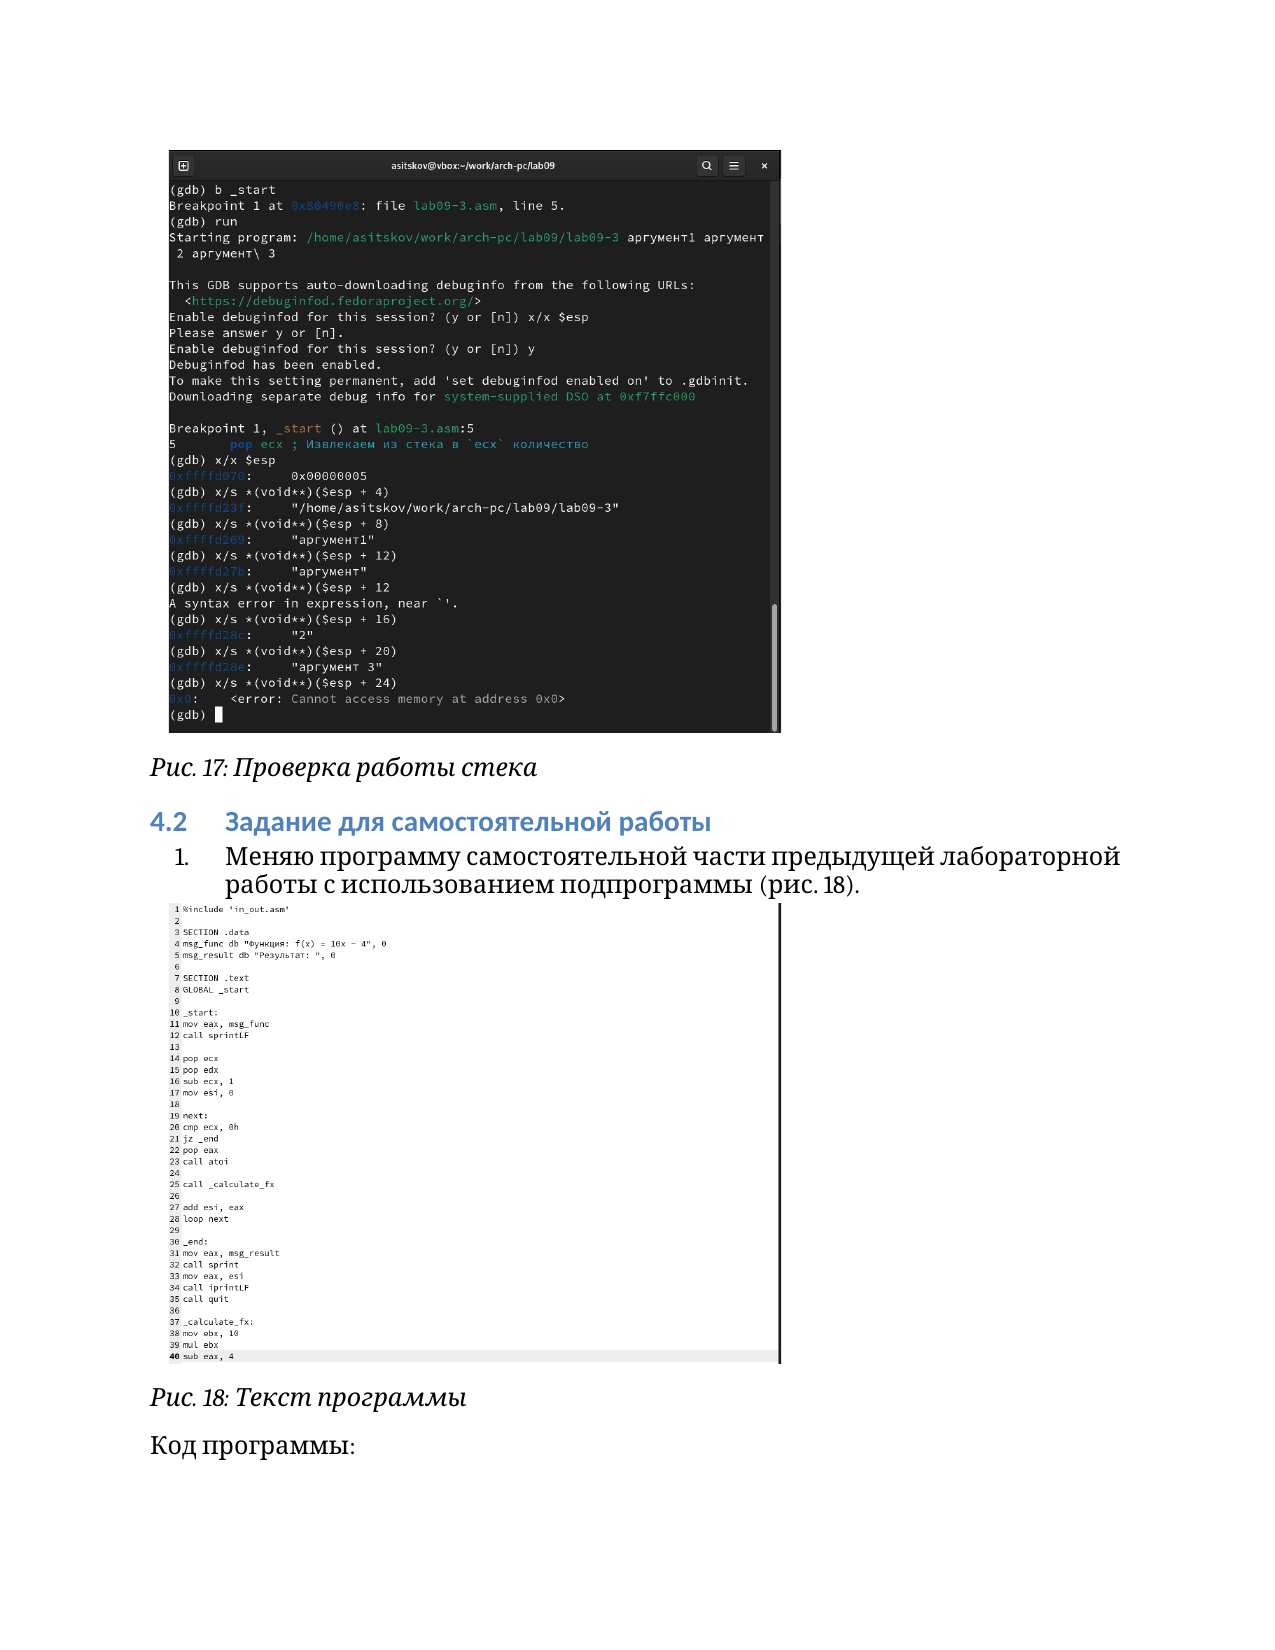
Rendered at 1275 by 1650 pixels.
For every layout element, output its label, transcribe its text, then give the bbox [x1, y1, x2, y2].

subtitle 4.2 Задание для самостоятельной работы [150, 803, 1125, 839]
text Рис. 18: Текст программы [150, 1384, 1125, 1413]
text Код программы: [150, 1432, 1125, 1460]
picture [168, 903, 782, 1364]
list Меняю программу самостоятельной части предыдущей лабораторной работы с использованием подпрограммы (рис. 18). [175, 842, 1125, 900]
text Рис. 17: Проверка работы стека [150, 753, 1125, 782]
picture [168, 150, 782, 733]
